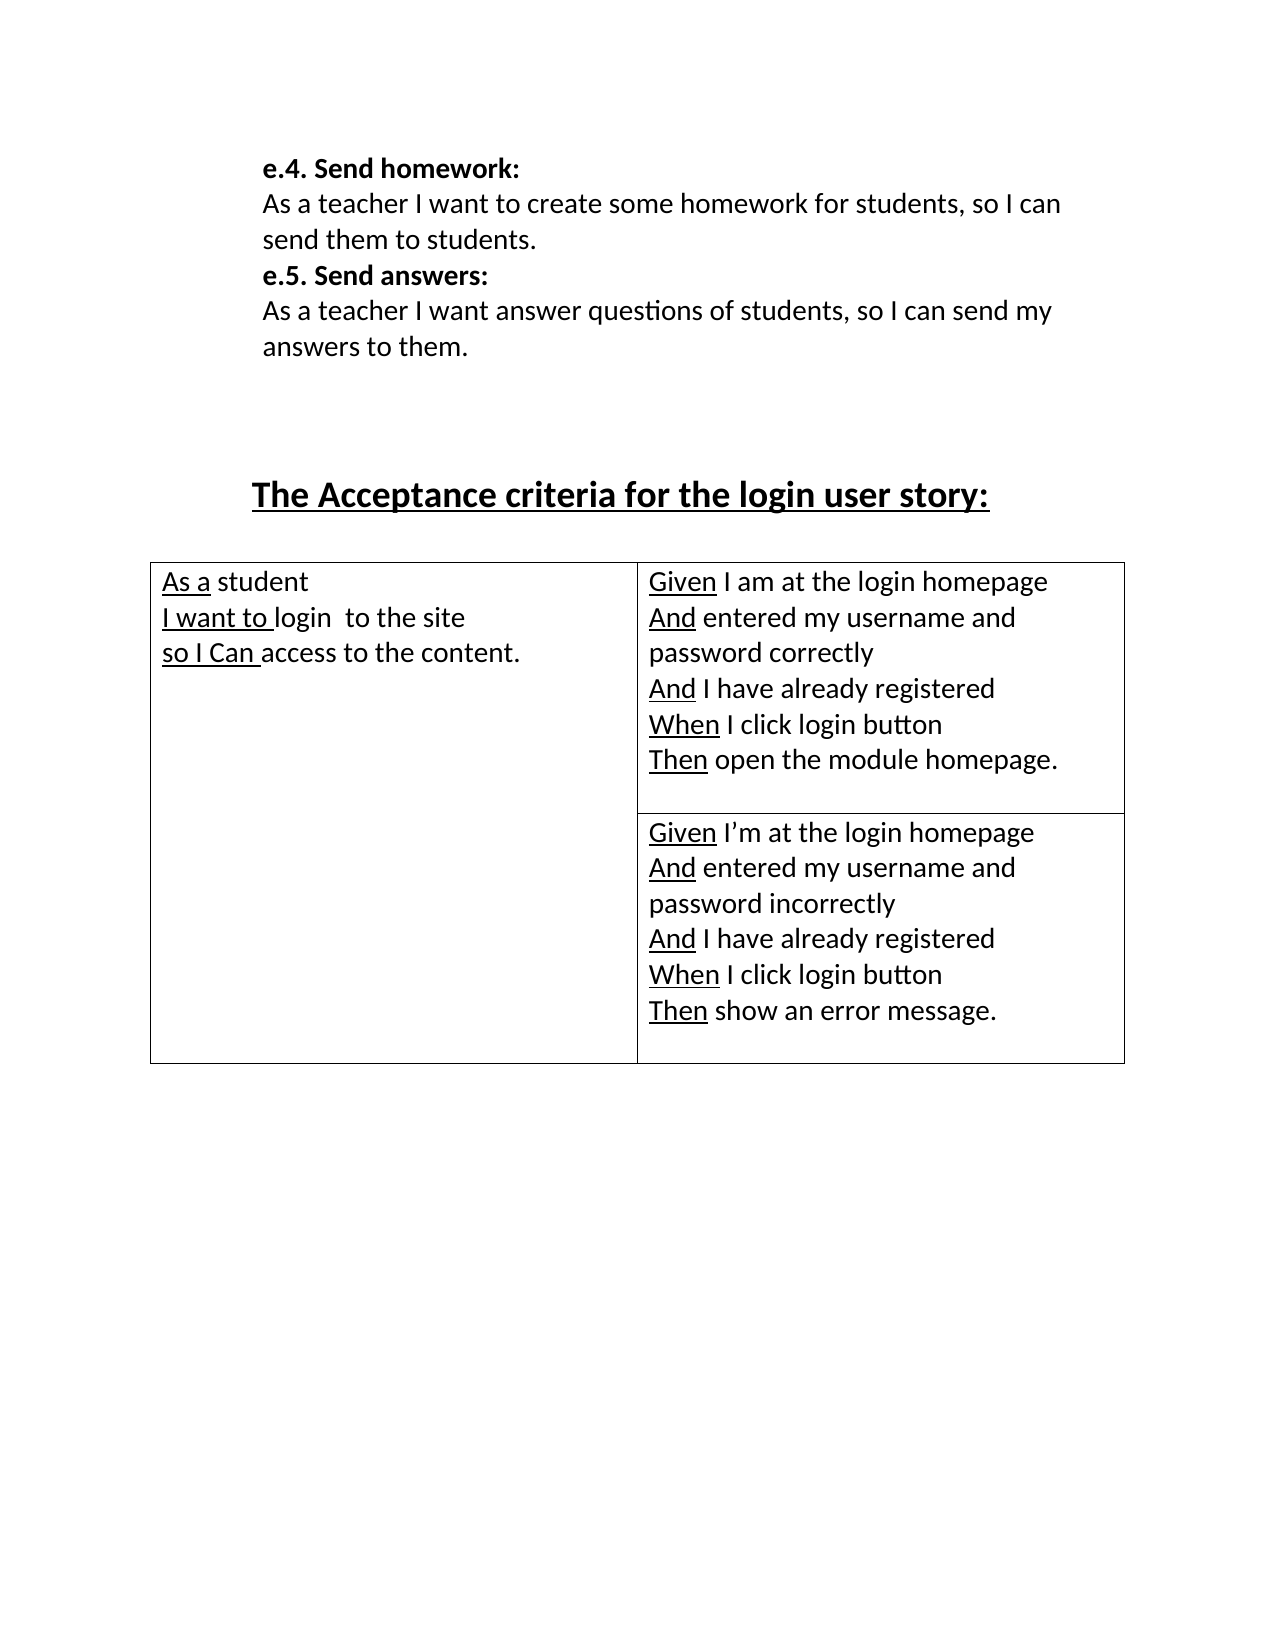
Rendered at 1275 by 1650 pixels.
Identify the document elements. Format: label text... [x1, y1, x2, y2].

text The Acceptance criteria for the login user story: [252, 471, 1125, 516]
text As a teacher I want answer questions of students, so I can send my answers to them. [262, 292, 1125, 364]
table_header Given I am at the login homepage And entered my username and password correctly And I have already registered When I click login button Then open the module homepage. [638, 563, 1124, 813]
text e.5. Send answers: [252, 257, 1125, 292]
table_header As a student I want to login to the site so I Can access to the content. [151, 563, 637, 1063]
table_cell Given I’m at the login homepage And entered my username and password incorrectly And I have already registered When I click login button Then show an error message. [638, 814, 1124, 1063]
text e.4. Send homework: [252, 150, 1125, 186]
text As a teacher I want to create some homework for students, so I can send them to students. [262, 186, 1125, 257]
